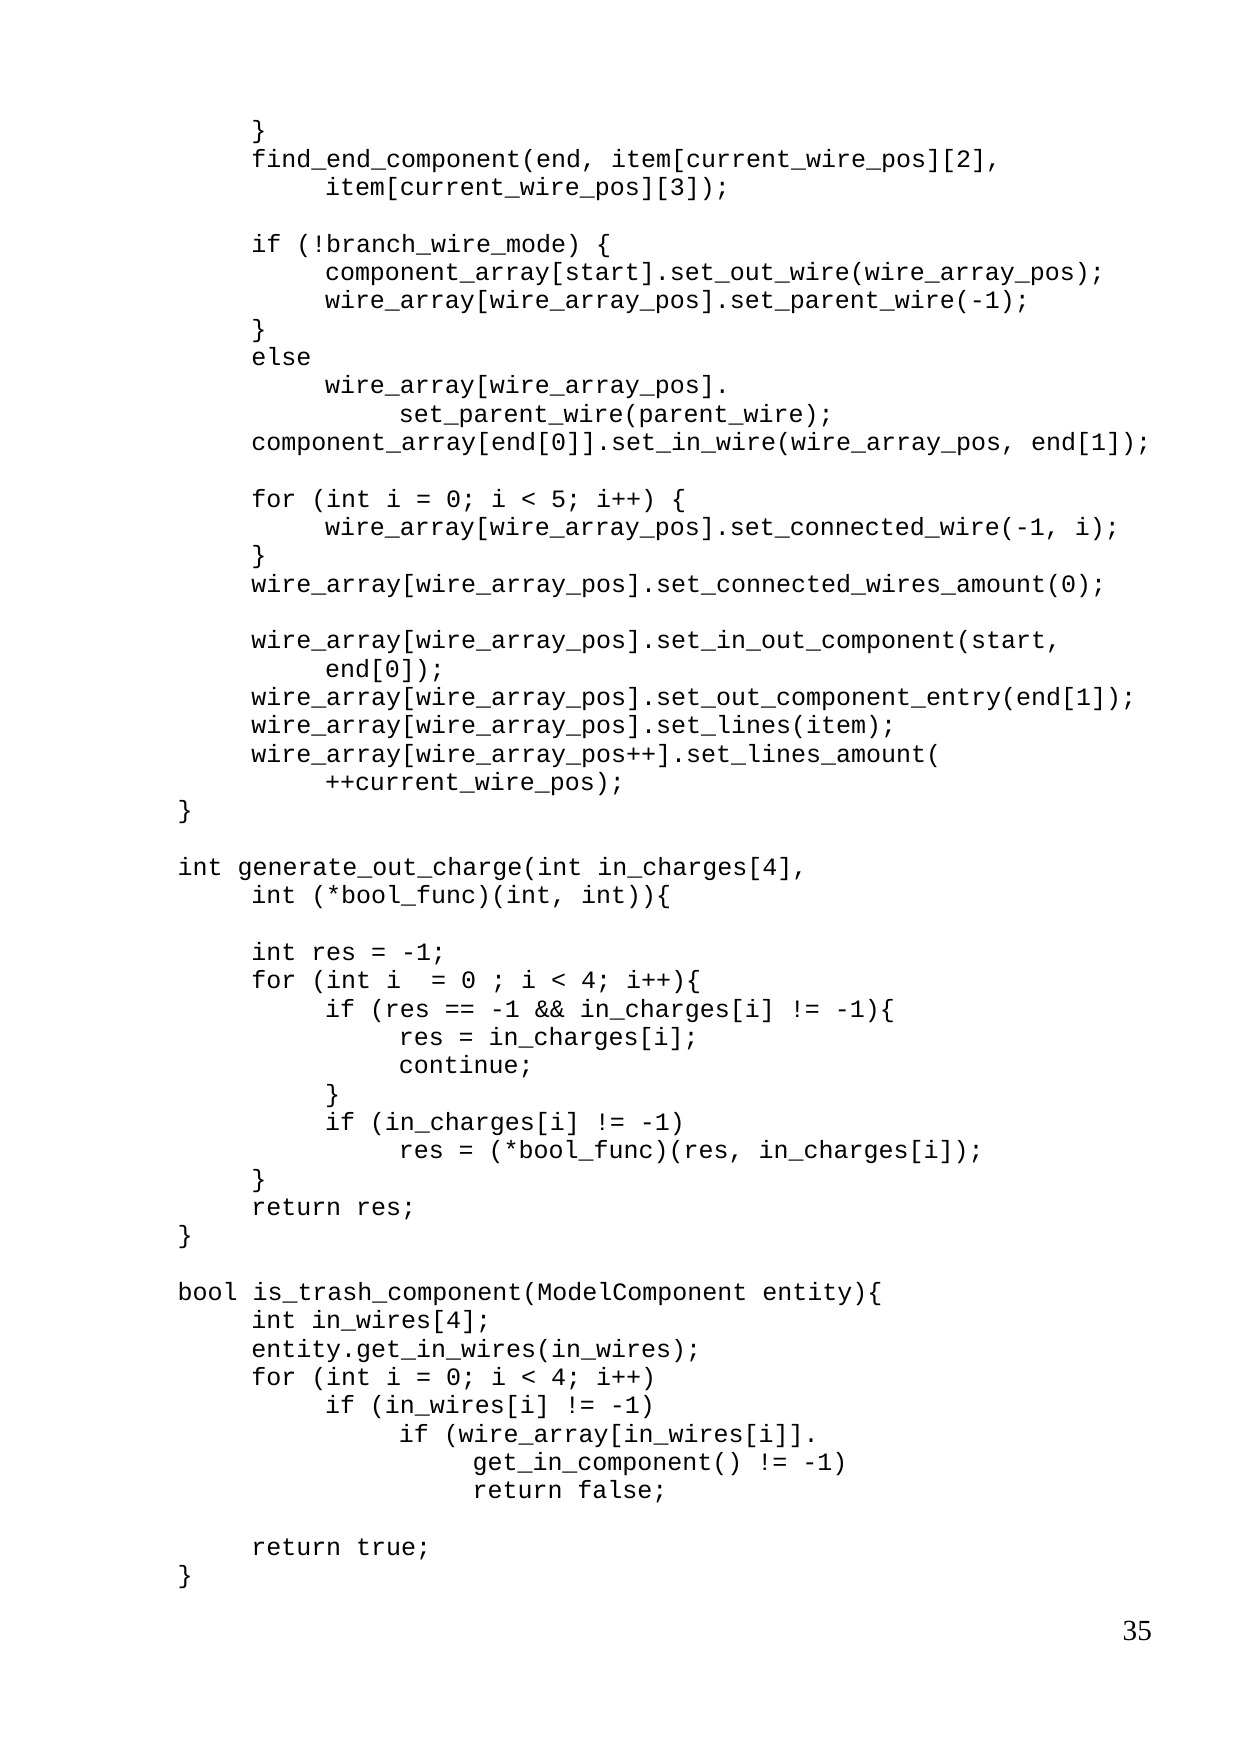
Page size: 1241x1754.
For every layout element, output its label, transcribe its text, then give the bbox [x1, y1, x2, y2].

text } [177, 1081, 1152, 1110]
text if (in_wires[i] != -1) [177, 1393, 1152, 1421]
text for (int i = 0 ; i < 4; i++){ [177, 968, 1152, 996]
text entity.get_in_wires(in_wires); [177, 1336, 1152, 1365]
text } [177, 316, 1152, 345]
text int (*bool_func)(int, int)){ [177, 883, 1152, 911]
text wire_array[wire_array_pos]. [177, 373, 1152, 401]
text component_array[start].set_out_wire(wire_array_pos); [177, 260, 1152, 288]
text wire_array[wire_array_pos].set_out_component_entry(end[1]); [177, 685, 1152, 713]
text return res; [177, 1195, 1152, 1223]
text for (int i = 0; i < 5; i++) { [177, 486, 1152, 515]
text continue; [177, 1053, 1152, 1081]
text } [177, 1563, 1152, 1591]
text } [177, 798, 1152, 826]
text } [177, 1166, 1152, 1195]
text return true; [177, 1535, 1152, 1563]
text return false; [177, 1478, 1152, 1506]
text } [177, 543, 1152, 571]
text item[current_wire_pos][3]); [177, 175, 1152, 203]
text int generate_out_charge(int in_charges[4], [177, 855, 1152, 883]
text end[0]); [177, 656, 1152, 685]
text int in_wires[4]; [177, 1308, 1152, 1336]
text wire_array[wire_array_pos++].set_lines_amount( [177, 741, 1152, 770]
text find_end_component(end, item[current_wire_pos][2], [177, 146, 1152, 175]
text } [177, 118, 1152, 146]
text if (in_charges[i] != -1) [177, 1110, 1152, 1138]
text int res = -1; [177, 940, 1152, 968]
text bool is_trash_component(ModelComponent entity){ [177, 1280, 1152, 1308]
text res = in_charges[i]; [177, 1025, 1152, 1053]
text if (res == -1 && in_charges[i] != -1){ [177, 996, 1152, 1025]
text wire_array[wire_array_pos].set_parent_wire(-1); [177, 288, 1152, 316]
text ++current_wire_pos); [177, 770, 1152, 798]
text set_parent_wire(parent_wire); [177, 401, 1152, 430]
text component_array[end[0]].set_in_wire(wire_array_pos, end[1]); [177, 430, 1152, 458]
text wire_array[wire_array_pos].set_connected_wire(-1, i); [177, 515, 1152, 543]
text if (wire_array[in_wires[i]]. [177, 1421, 1152, 1450]
text else [177, 345, 1152, 373]
text wire_array[wire_array_pos].set_in_out_component(start, [177, 628, 1152, 656]
text get_in_component() != -1) [177, 1450, 1152, 1478]
text for (int i = 0; i < 4; i++) [177, 1365, 1152, 1393]
text if (!branch_wire_mode) { [177, 231, 1152, 260]
text } [177, 1223, 1152, 1251]
text wire_array[wire_array_pos].set_connected_wires_amount(0); [177, 571, 1152, 600]
text wire_array[wire_array_pos].set_lines(item); [177, 713, 1152, 741]
text res = (*bool_func)(res, in_charges[i]); [177, 1138, 1152, 1166]
